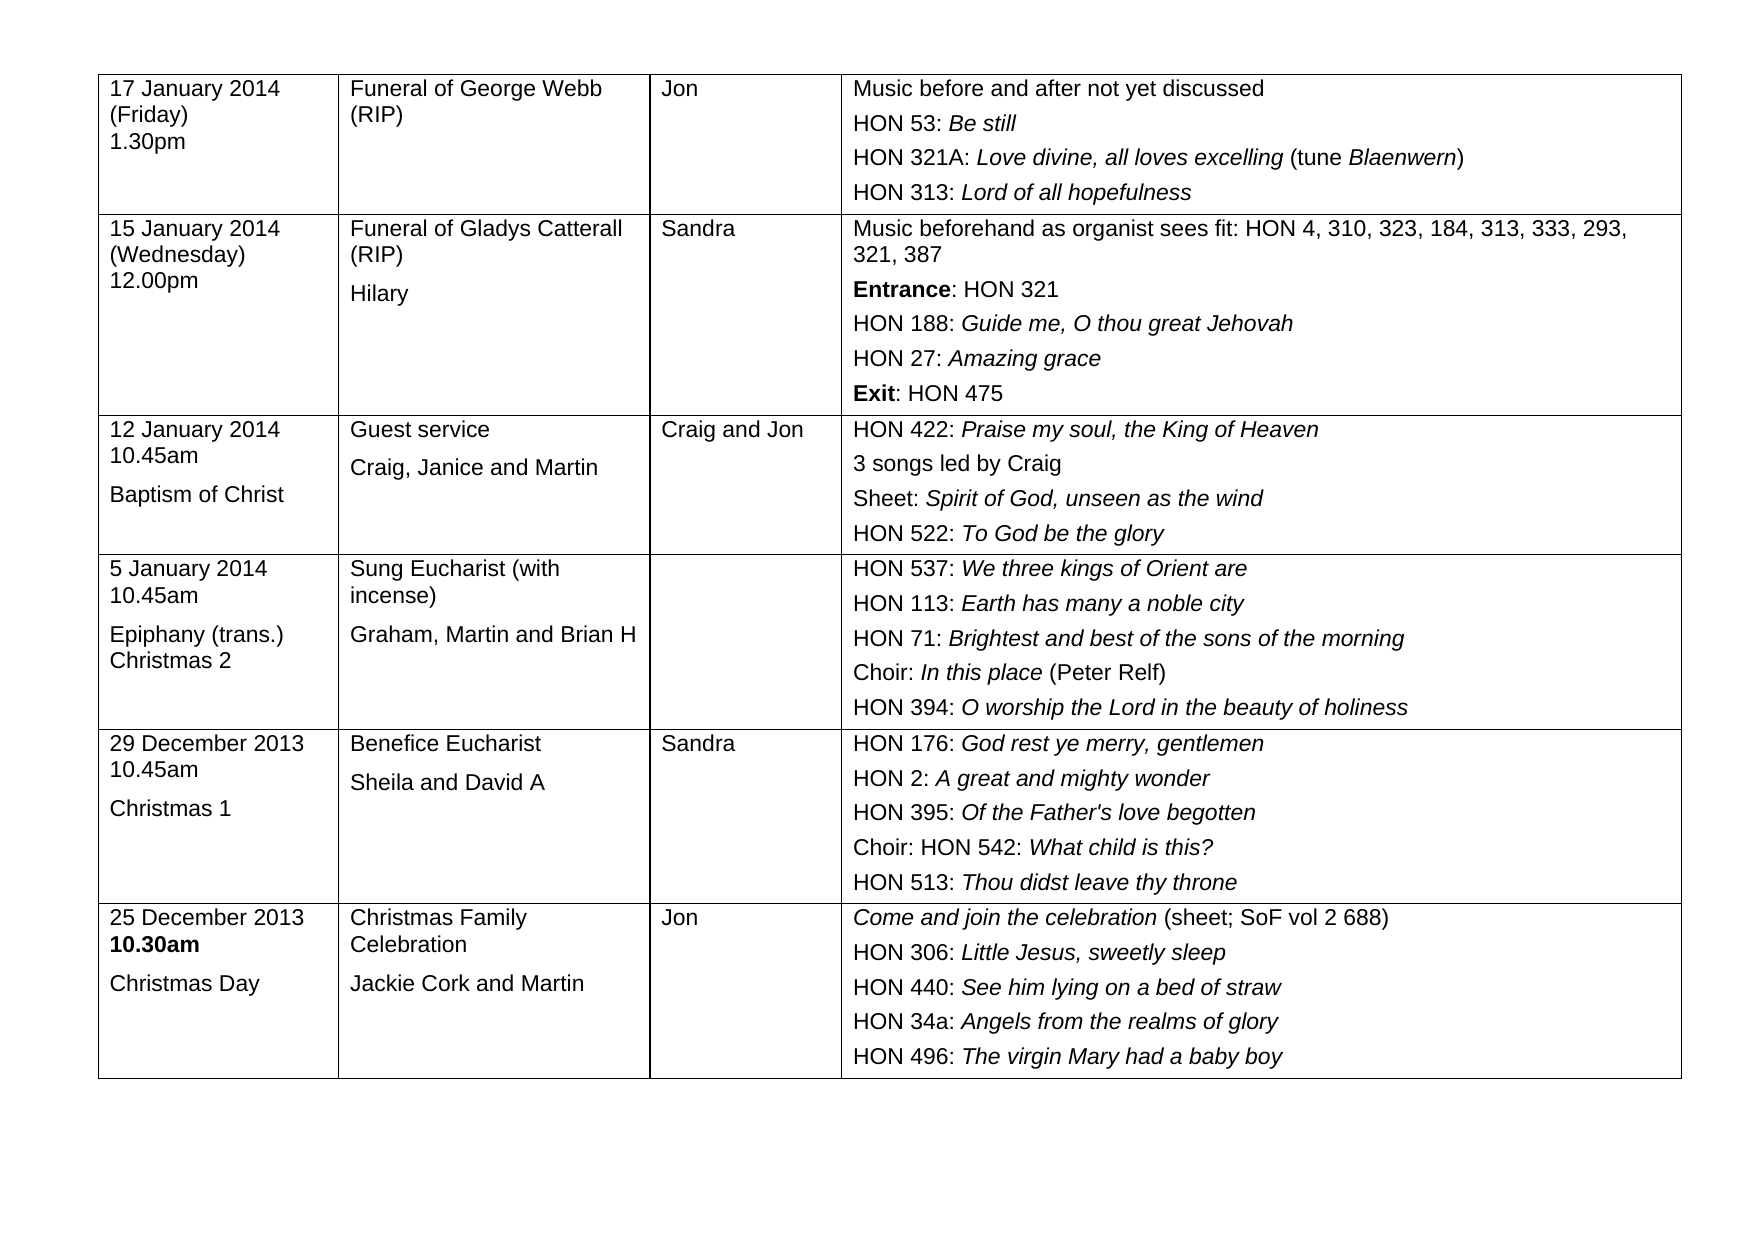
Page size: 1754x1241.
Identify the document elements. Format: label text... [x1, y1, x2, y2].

table_cell Funeral of George Webb (RIP) [339, 75, 649, 214]
table_cell Funeral of Gladys Catterall (RIP) Hilary [339, 215, 649, 414]
table_cell Benefice Eucharist Sheila and David A [339, 730, 649, 903]
table_cell Sandra [651, 730, 841, 903]
table_cell 25 December 2013 10.30am Christmas Day [99, 904, 338, 1078]
table_cell Jon [651, 75, 841, 214]
table_cell Music beforehand as organist sees fit: HON 4, 310, 323, 184, 313, 333, 293, 321, 387 Entrance: HON 321 HON 188: Guide me, O thou great Jehovah HON 27: Amazing grace Exit: HON 475 [842, 215, 1681, 414]
table_cell Jon [651, 904, 841, 1078]
table_cell HON 176: God rest ye merry, gentlemen HON 2: A great and mighty wonder HON 395: Of the Father's love begotten Choir: HON 542: What child is this? HON 513: Thou didst leave thy throne [842, 730, 1681, 903]
table_cell 15 January 2014 (Wednesday) 12.00pm [99, 215, 338, 414]
table_cell 12 January 2014 10.45am Baptism of Christ [99, 416, 338, 554]
table_cell Music before and after not yet discussed HON 53: Be still HON 321A: Love divine, all loves excelling (tune Blaenwern) HON 313: Lord of all hopefulness [842, 75, 1681, 214]
table_cell 29 December 2013 10.45am Christmas 1 [99, 730, 338, 903]
table_cell Sandra [651, 215, 841, 414]
table_cell [651, 555, 841, 729]
table_cell Christmas Family Celebration Jackie Cork and Martin [339, 904, 649, 1078]
table_cell Guest service Craig, Janice and Martin [339, 416, 649, 554]
table_cell 17 January 2014 (Friday) 1.30pm [99, 75, 338, 214]
table_cell Come and join the celebration (sheet; SoF vol 2 688) HON 306: Little Jesus, sweetly sleep HON 440: See him lying on a bed of straw HON 34a: Angels from the realms of glory HON 496: The virgin Mary had a baby boy [842, 904, 1681, 1078]
table_cell HON 537: We three kings of Orient are HON 113: Earth has many a noble city HON 71: Brightest and best of the sons of the morning Choir: In this place (Peter Relf) HON 394: O worship the Lord in the beauty of holiness [842, 555, 1681, 729]
table_cell HON 422: Praise my soul, the King of Heaven 3 songs led by Craig Sheet: Spirit of God, unseen as the wind HON 522: To God be the glory [842, 416, 1681, 554]
table_cell 5 January 2014 10.45am Epiphany (trans.) Christmas 2 [99, 555, 338, 729]
table_cell Sung Eucharist (with incense) Graham, Martin and Brian H [339, 555, 649, 729]
table_cell Craig and Jon [651, 416, 841, 554]
